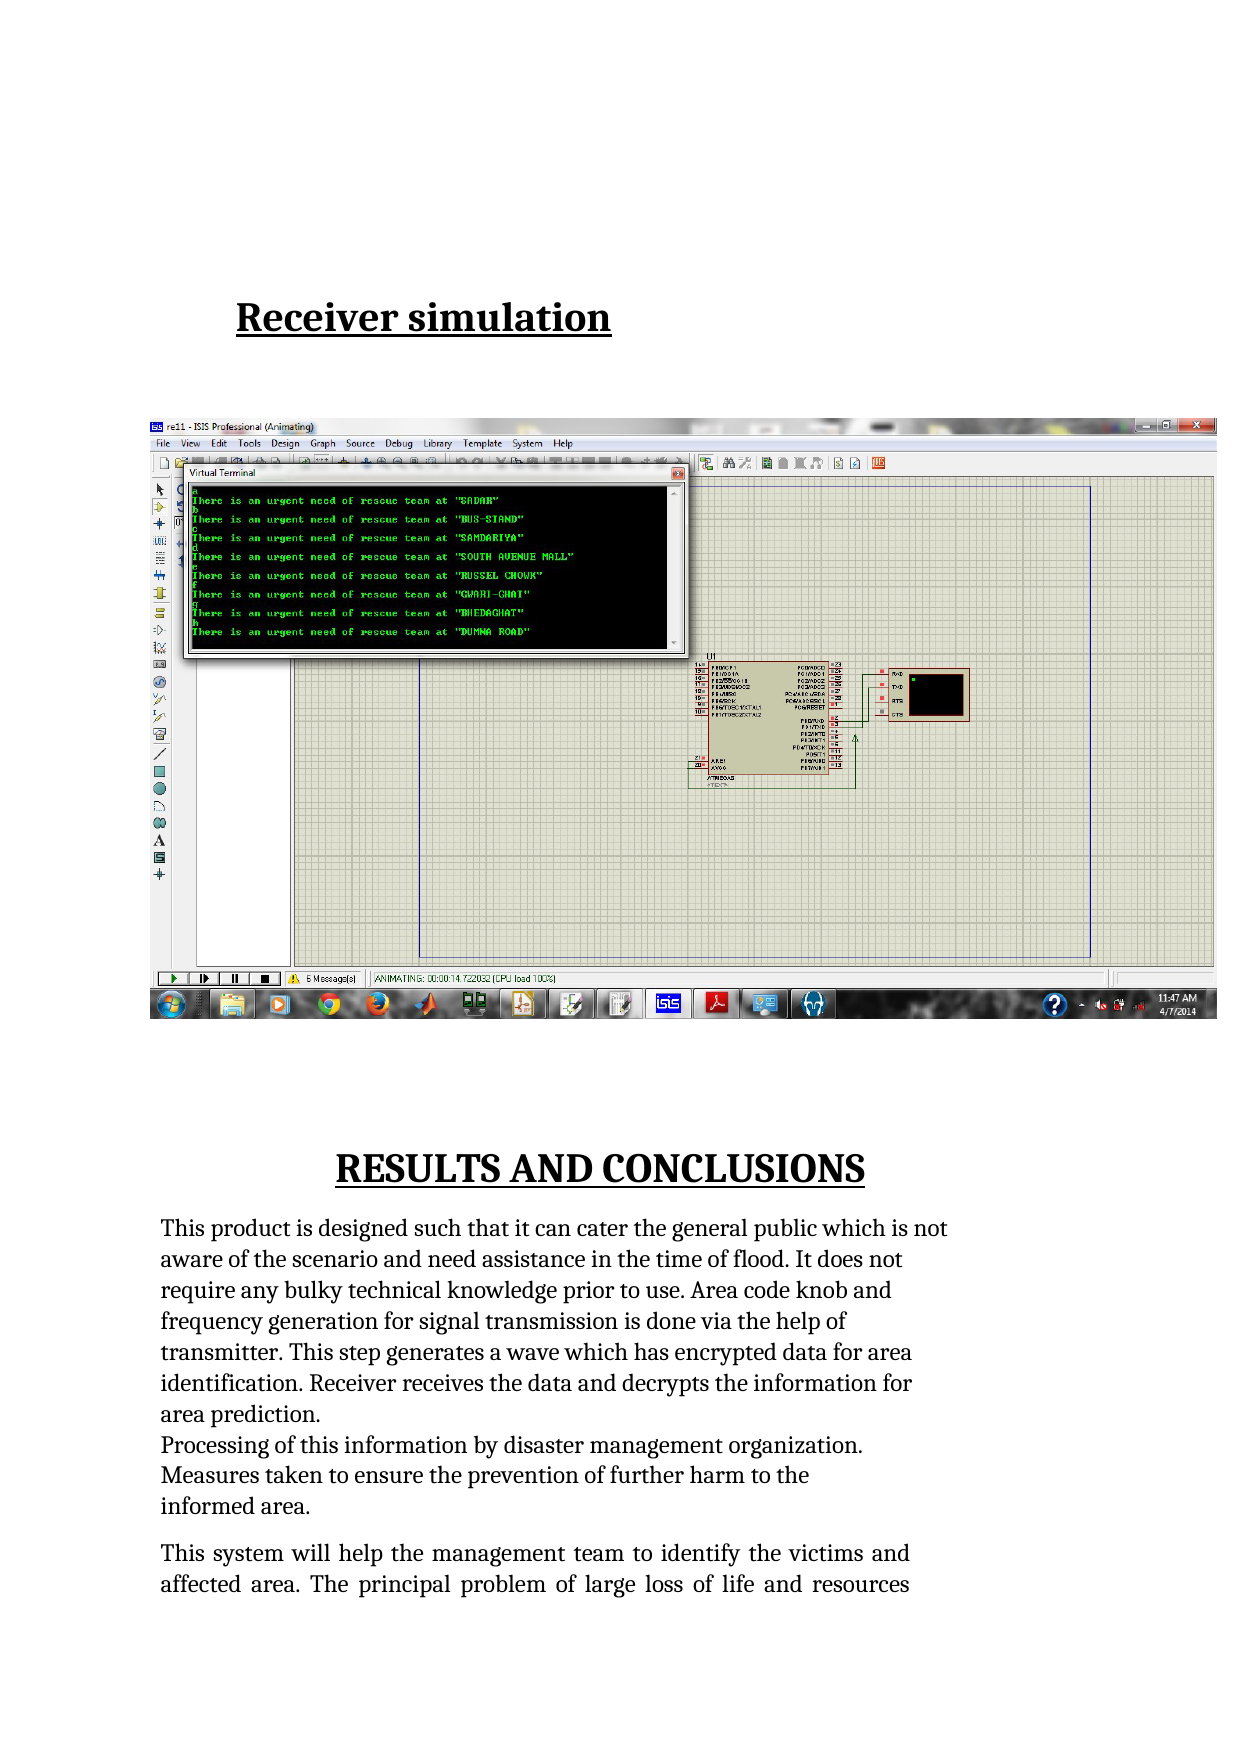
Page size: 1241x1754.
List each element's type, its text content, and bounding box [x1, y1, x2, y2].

subtitle Receiver simulation [236, 294, 1090, 342]
subtitle RESULTS AND CONCLUSIONS [310, 1145, 1090, 1193]
text Processing of this information by disaster management organization. Measures taken to ensure the prevention of further harm to the informed area. [160, 1431, 894, 1520]
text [160, 1539, 911, 1598]
picture [150, 418, 1217, 1019]
text This product is designed such that it can cater the general public which is not aware of the scenario and need assistance in the time of flood. It does not require any bulky technical knowledge prior to use. Area code knob and frequency generation for signal transmission is done via the help of transmitter. This step generates a wave which has encrypted data for area identification. Receiver receives the data and decrypts the information for area prediction. [160, 1213, 955, 1428]
